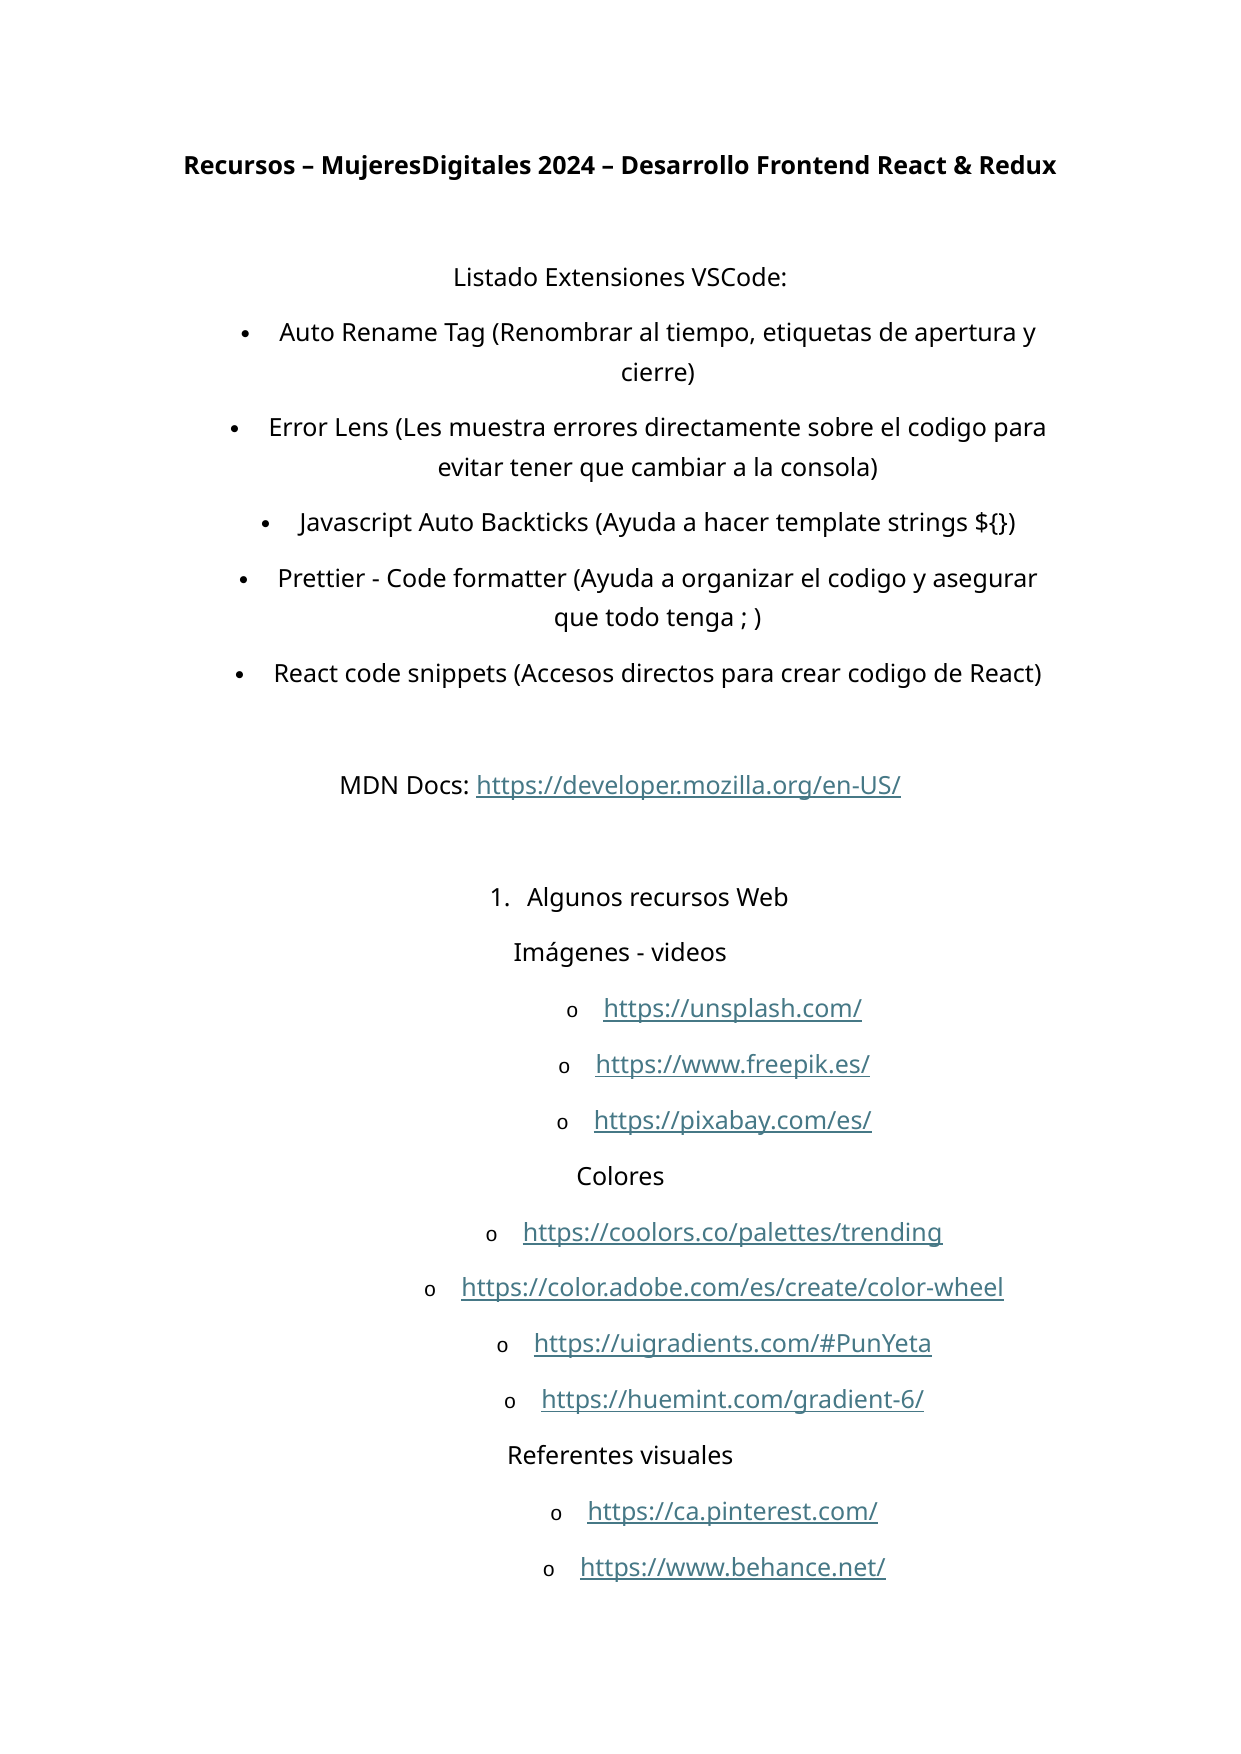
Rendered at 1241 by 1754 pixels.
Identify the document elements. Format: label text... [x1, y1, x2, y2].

list https://ca.pinterest.com/ [365, 1493, 1063, 1527]
text Colores [177, 1158, 1063, 1192]
list https://unsplash.com/ [365, 991, 1063, 1025]
text Imágenes - videos [177, 935, 1063, 969]
text Recursos – MujeresDigitales 2024 – Desarrollo Frontend React & Redux [177, 148, 1063, 182]
text Listado Extensiones VSCode: [177, 259, 1063, 293]
list Prettier - Code formatter (Ayuda a organizar el codigo y asegurar que todo tenga ; ) [215, 561, 1063, 634]
list https://huemint.com/gradient-6/ [365, 1382, 1063, 1416]
list https://pixabay.com/es/ [365, 1103, 1063, 1137]
text Referentes visuales [177, 1438, 1063, 1472]
list Javascript Auto Backticks (Ayuda a hacer template strings ${}) [215, 505, 1063, 539]
list React code snippets (Accesos directos para crear codigo de React) [215, 656, 1063, 690]
list Error Lens (Les muestra errores directamente sobre el codigo para evitar tener que cambiar a la consola) [215, 410, 1063, 483]
list https://uigradients.com/#PunYeta [365, 1326, 1063, 1360]
list Algunos recursos Web [215, 879, 1063, 913]
list https://color.adobe.com/es/create/color-wheel [365, 1270, 1063, 1304]
text MDN Docs: https://developer.mozilla.org/en-US/ [177, 768, 1063, 802]
list https://coolors.co/palettes/trending [365, 1214, 1063, 1248]
list Auto Rename Tag (Renombrar al tiempo, etiquetas de apertura y cierre) [215, 315, 1063, 388]
list https://www.behance.net/ [365, 1549, 1063, 1583]
list https://www.freepik.es/ [365, 1047, 1063, 1081]
